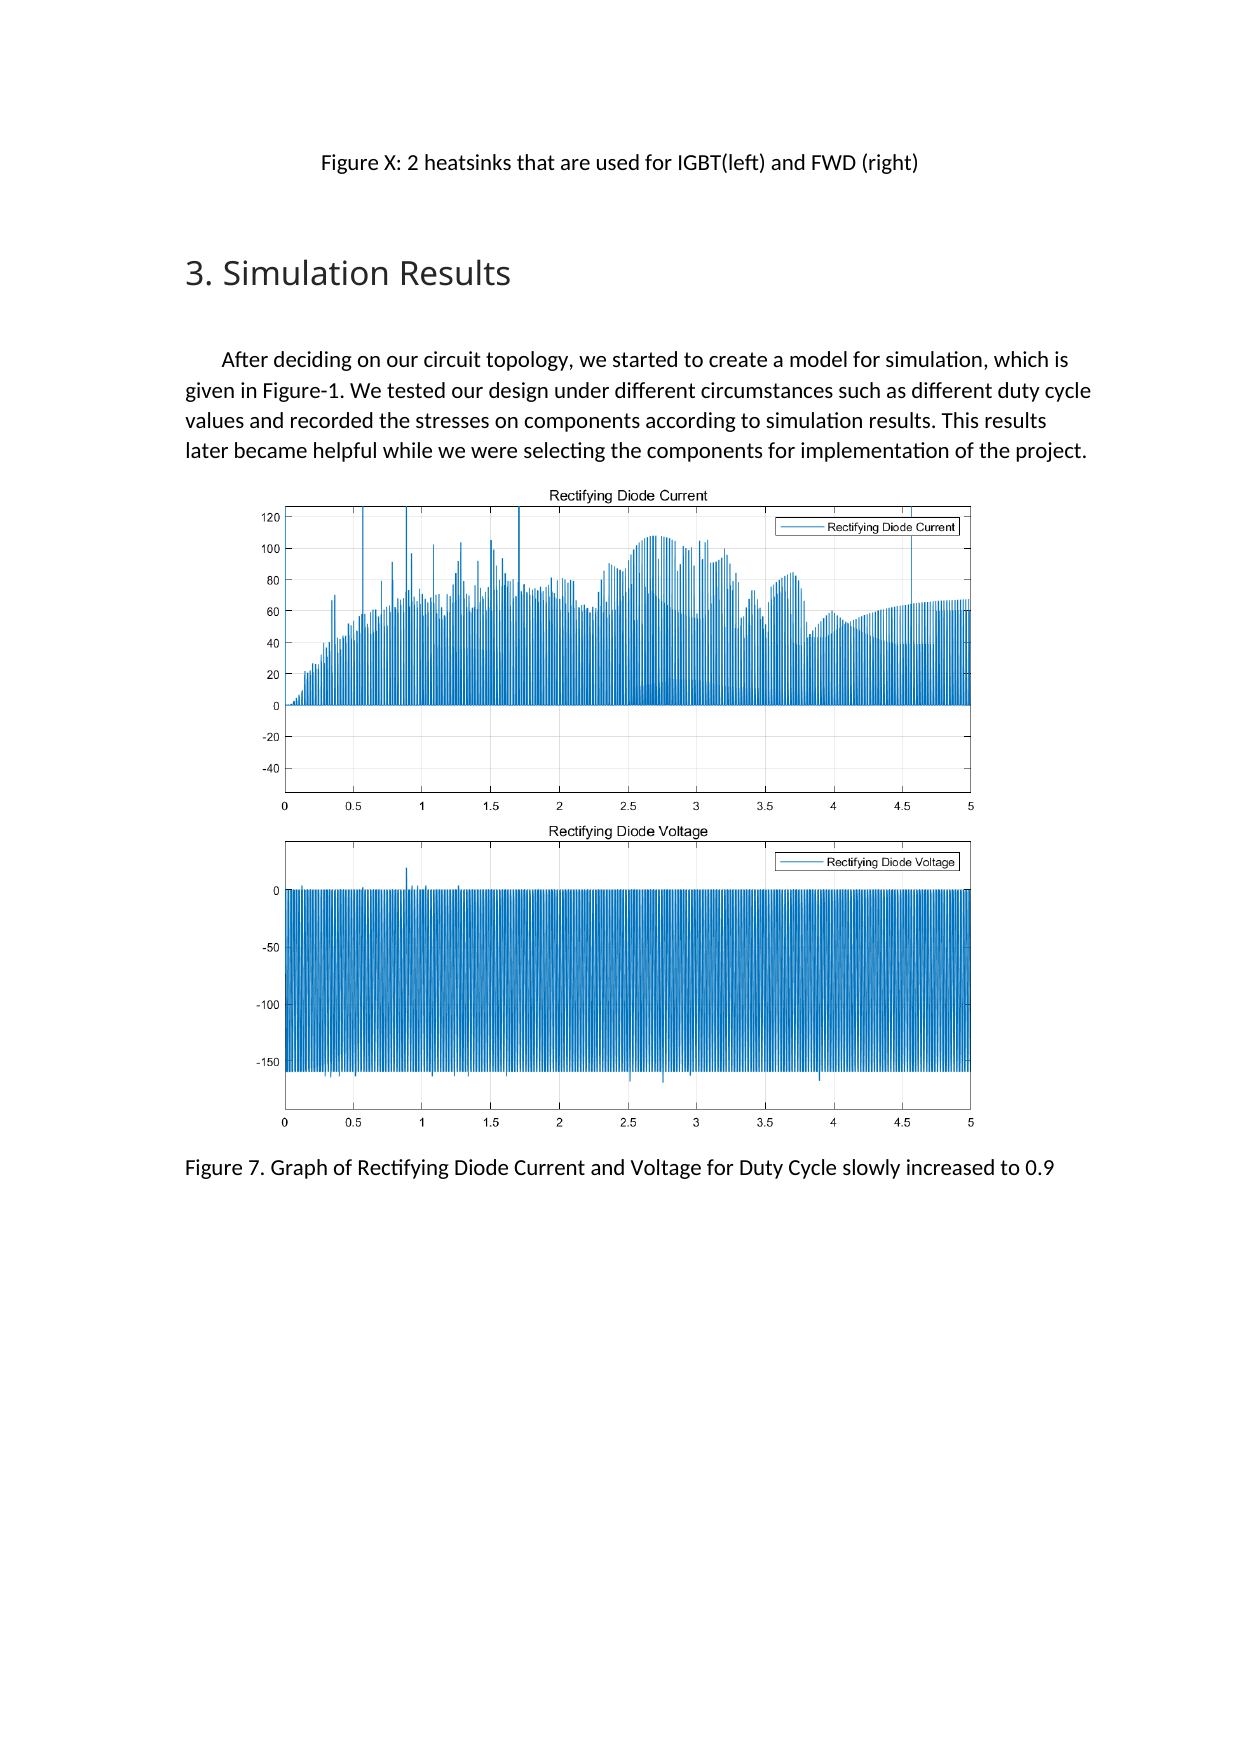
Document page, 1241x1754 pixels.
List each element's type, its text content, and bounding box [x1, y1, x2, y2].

subtitle Simulation Results [185, 250, 1093, 295]
picture [253, 483, 987, 1154]
text Figure 7. Graph of Rectifying Diode Current and Voltage for Duty Cycle slowly increased to 0.9 [148, 1153, 1093, 1181]
text After deciding on our circuit topology, we started to create a model for simulation, which is given in Figure-1. We tested our design under different circumstances such as different duty cycle values and recorded the stresses on components according to simulation results. This results later became helpful while we were selecting the components for implementation of the project. [185, 346, 1093, 464]
text Figure X: 2 heatsinks that are used for IGBT(left) and FWD (right) [148, 148, 1093, 176]
